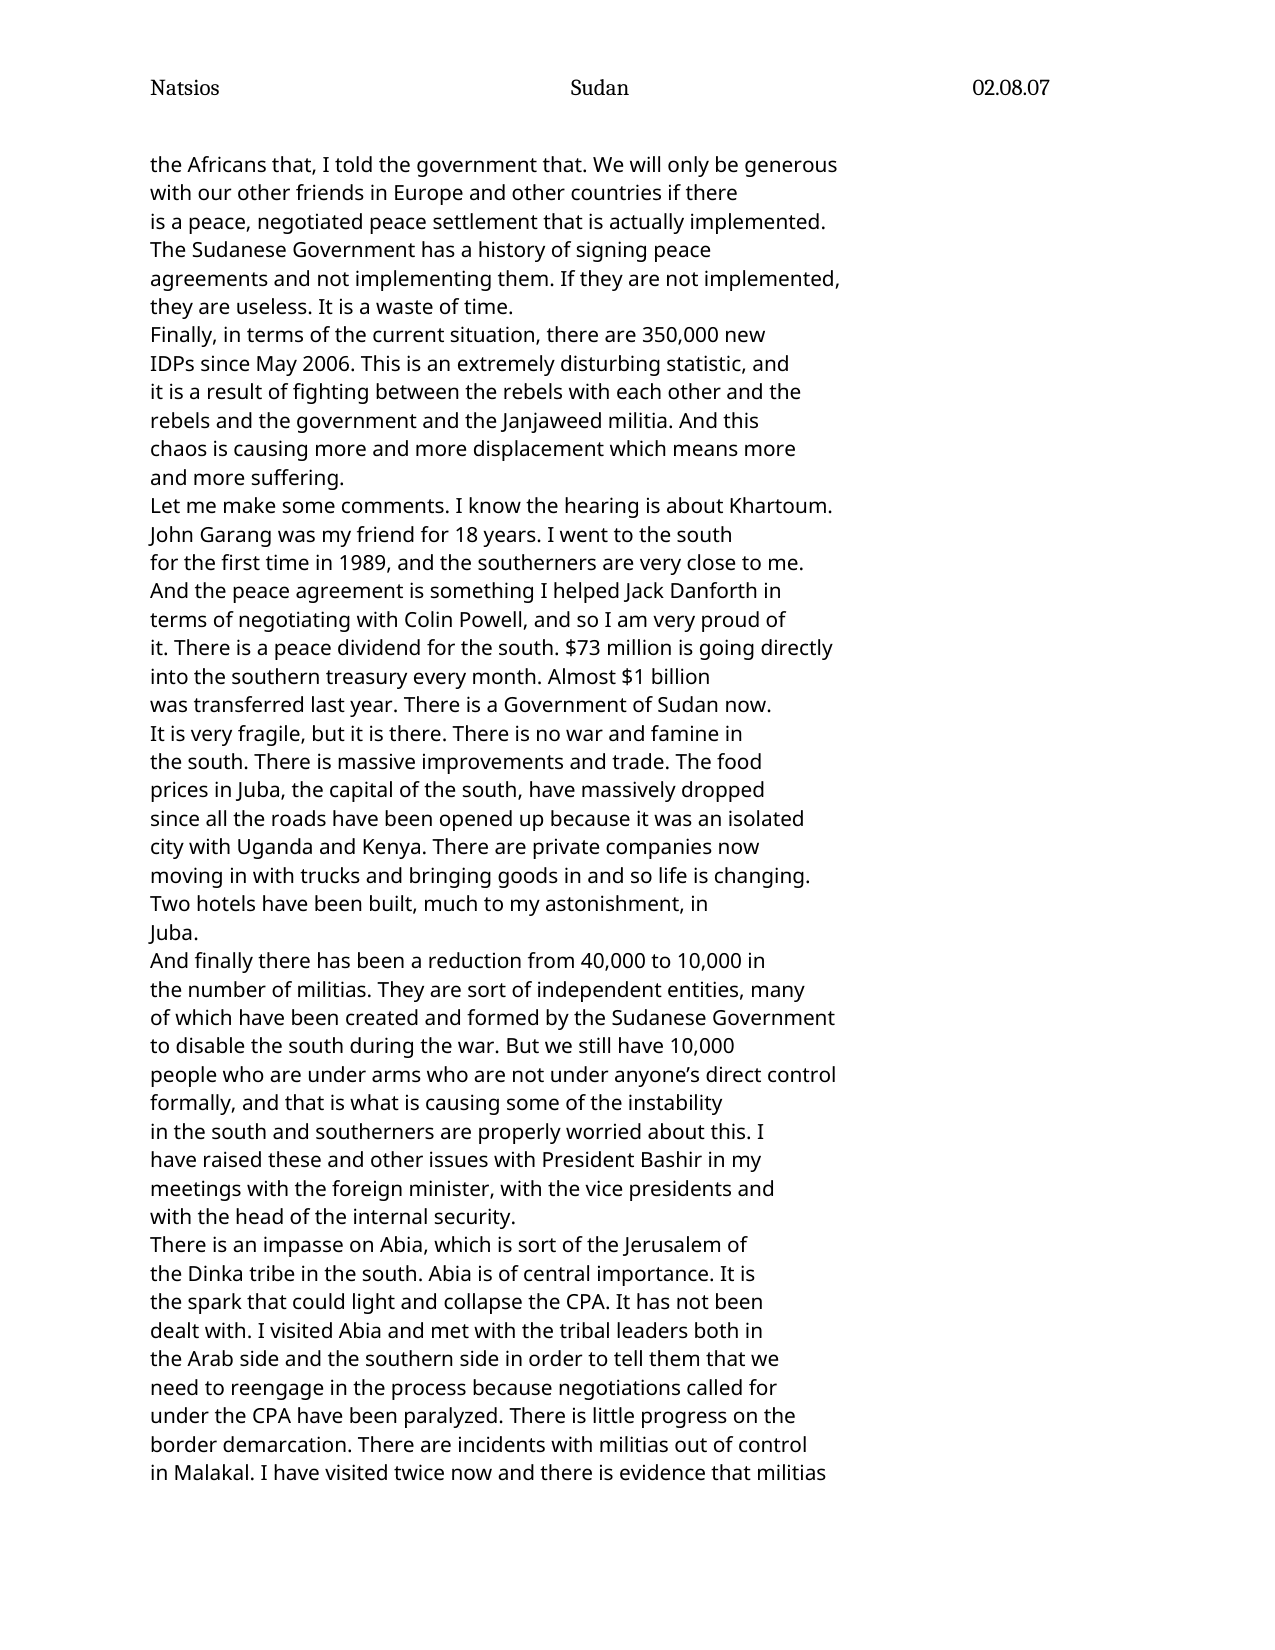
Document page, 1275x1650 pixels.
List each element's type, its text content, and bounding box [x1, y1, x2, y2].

text to disable the south during the war. But we still have 10,000 [150, 1032, 1125, 1060]
text the spark that could light and collapse the CPA. It has not been [150, 1287, 1125, 1316]
text formally, and that is what is causing some of the instability [150, 1088, 1125, 1117]
text the south. There is massive improvements and trade. The food [150, 747, 1125, 776]
text The Sudanese Government has a history of signing peace [150, 235, 1125, 264]
text prices in Juba, the capital of the south, have massively dropped [150, 776, 1125, 804]
text meetings with the foreign minister, with the vice presidents and [150, 1174, 1125, 1202]
text Juba. [150, 918, 1125, 946]
text since all the roads have been opened up because it was an isolated [150, 804, 1125, 832]
text Let me make some comments. I know the hearing is about Khartoum. [150, 491, 1125, 520]
text of which have been created and formed by the Sudanese Government [150, 1003, 1125, 1032]
text It is very fragile, but it is there. There is no war and famine in [150, 719, 1125, 747]
text rebels and the government and the Janjaweed militia. And this [150, 406, 1125, 434]
text And finally there has been a reduction from 40,000 to 10,000 in [150, 946, 1125, 975]
text into the southern treasury every month. Almost $1 billion [150, 662, 1125, 690]
text Two hotels have been built, much to my astonishment, in [150, 889, 1125, 918]
text And the peace agreement is something I helped Jack Danforth in [150, 577, 1125, 605]
text the number of militias. They are sort of independent entities, many [150, 975, 1125, 1003]
text dealt with. I visited Abia and met with the tribal leaders both in [150, 1316, 1125, 1344]
text Finally, in terms of the current situation, there are 350,000 new [150, 321, 1125, 349]
text city with Uganda and Kenya. There are private companies now [150, 832, 1125, 861]
text in the south and southerners are properly worried about this. I [150, 1117, 1125, 1145]
text the Arab side and the southern side in order to tell them that we [150, 1344, 1125, 1373]
text have raised these and other issues with President Bashir in my [150, 1145, 1125, 1174]
text chaos is causing more and more displacement which means more [150, 434, 1125, 463]
text John Garang was my friend for 18 years. I went to the south [150, 520, 1125, 548]
text There is an impasse on Abia, which is sort of the Jerusalem of [150, 1231, 1125, 1259]
text under the CPA have been paralyzed. There is little progress on the [150, 1401, 1125, 1430]
text the Dinka tribe in the south. Abia is of central importance. It is [150, 1259, 1125, 1287]
text for the first time in 1989, and the southerners are very close to me. [150, 548, 1125, 577]
text was transferred last year. There is a Government of Sudan now. [150, 690, 1125, 719]
text need to reengage in the process because negotiations called for [150, 1373, 1125, 1401]
text they are useless. It is a waste of time. [150, 292, 1125, 321]
text is a peace, negotiated peace settlement that is actually implemented. [150, 207, 1125, 235]
text border demarcation. There are incidents with militias out of control [150, 1430, 1125, 1458]
text in Malakal. I have visited twice now and there is evidence that militias [150, 1458, 1125, 1487]
text IDPs since May 2006. This is an extremely disturbing statistic, and [150, 349, 1125, 377]
text it. There is a peace dividend for the south. $73 million is going directly [150, 633, 1125, 662]
text moving in with trucks and bringing goods in and so life is changing. [150, 861, 1125, 889]
text it is a result of fighting between the rebels with each other and the [150, 377, 1125, 406]
text agreements and not implementing them. If they are not implemented, [150, 264, 1125, 292]
text the Africans that, I told the government that. We will only be generous [150, 150, 1125, 178]
text with the head of the internal security. [150, 1202, 1125, 1231]
text with our other friends in Europe and other countries if there [150, 178, 1125, 207]
text people who are under arms who are not under anyone’s direct control [150, 1060, 1125, 1088]
text and more suffering. [150, 463, 1125, 491]
text terms of negotiating with Colin Powell, and so I am very proud of [150, 605, 1125, 633]
